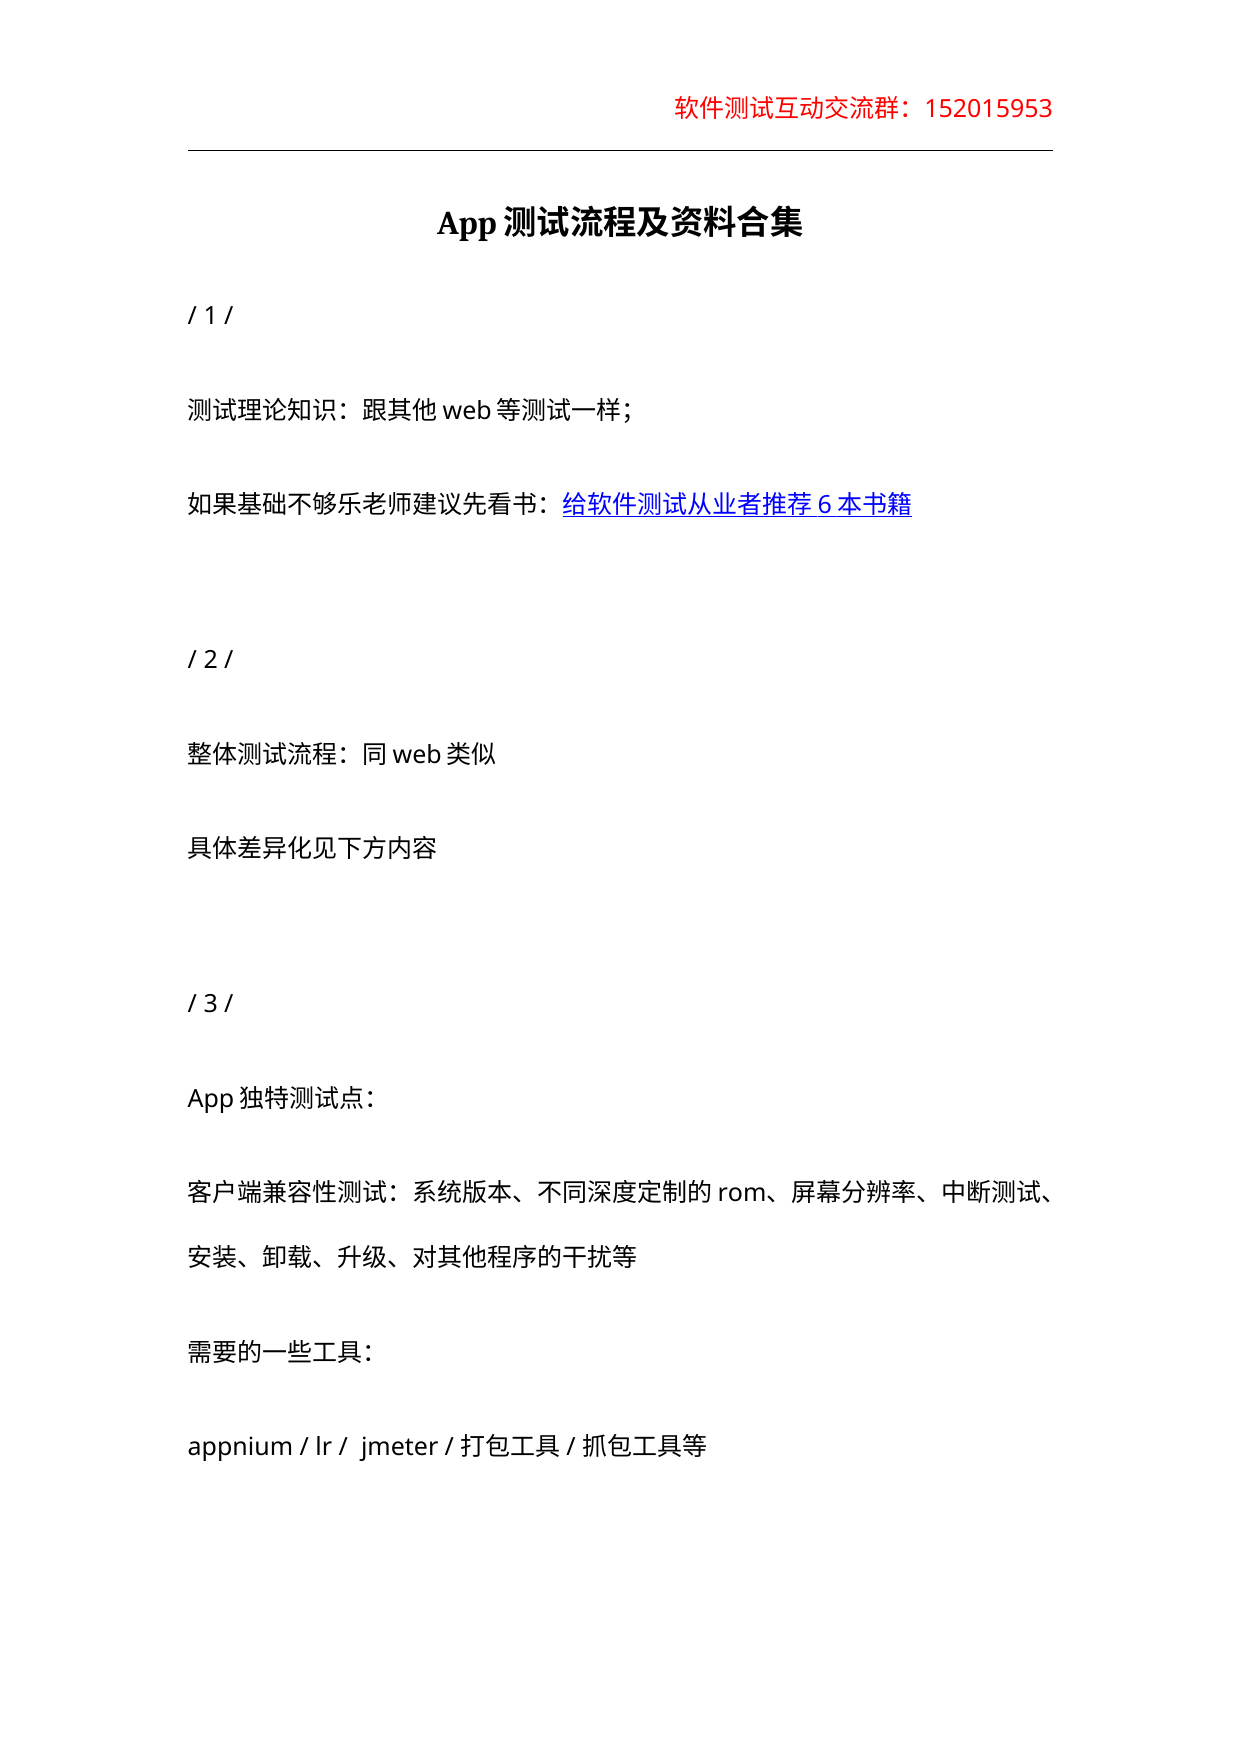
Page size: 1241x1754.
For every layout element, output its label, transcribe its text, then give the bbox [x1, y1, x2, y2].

text / 2 / [187, 626, 1053, 691]
text 如果基础不够乐老师建议先看书：给软件测试从业者推荐6本书籍 [187, 470, 1053, 535]
text 测试理论知识：跟其他web等测试一样； [187, 376, 1053, 441]
text 整体测试流程：同web类似 [187, 720, 1053, 785]
text 具体差异化见下方内容 [187, 814, 1053, 879]
title App测试流程及资料合集 [187, 188, 1053, 253]
text 客户端兼容性测试：系统版本、不同深度定制的rom、屏幕分辨率、中断测试、安装、卸载、升级、对其他程序的干扰等 [187, 1158, 1053, 1288]
text 需要的一些工具： [187, 1318, 1053, 1383]
text appnium / lr / jmeter / 打包工具 / 抓包工具等 [187, 1412, 1053, 1477]
text / 1 / [187, 282, 1053, 347]
text App独特测试点： [187, 1064, 1053, 1129]
text / 3 / [187, 970, 1053, 1035]
